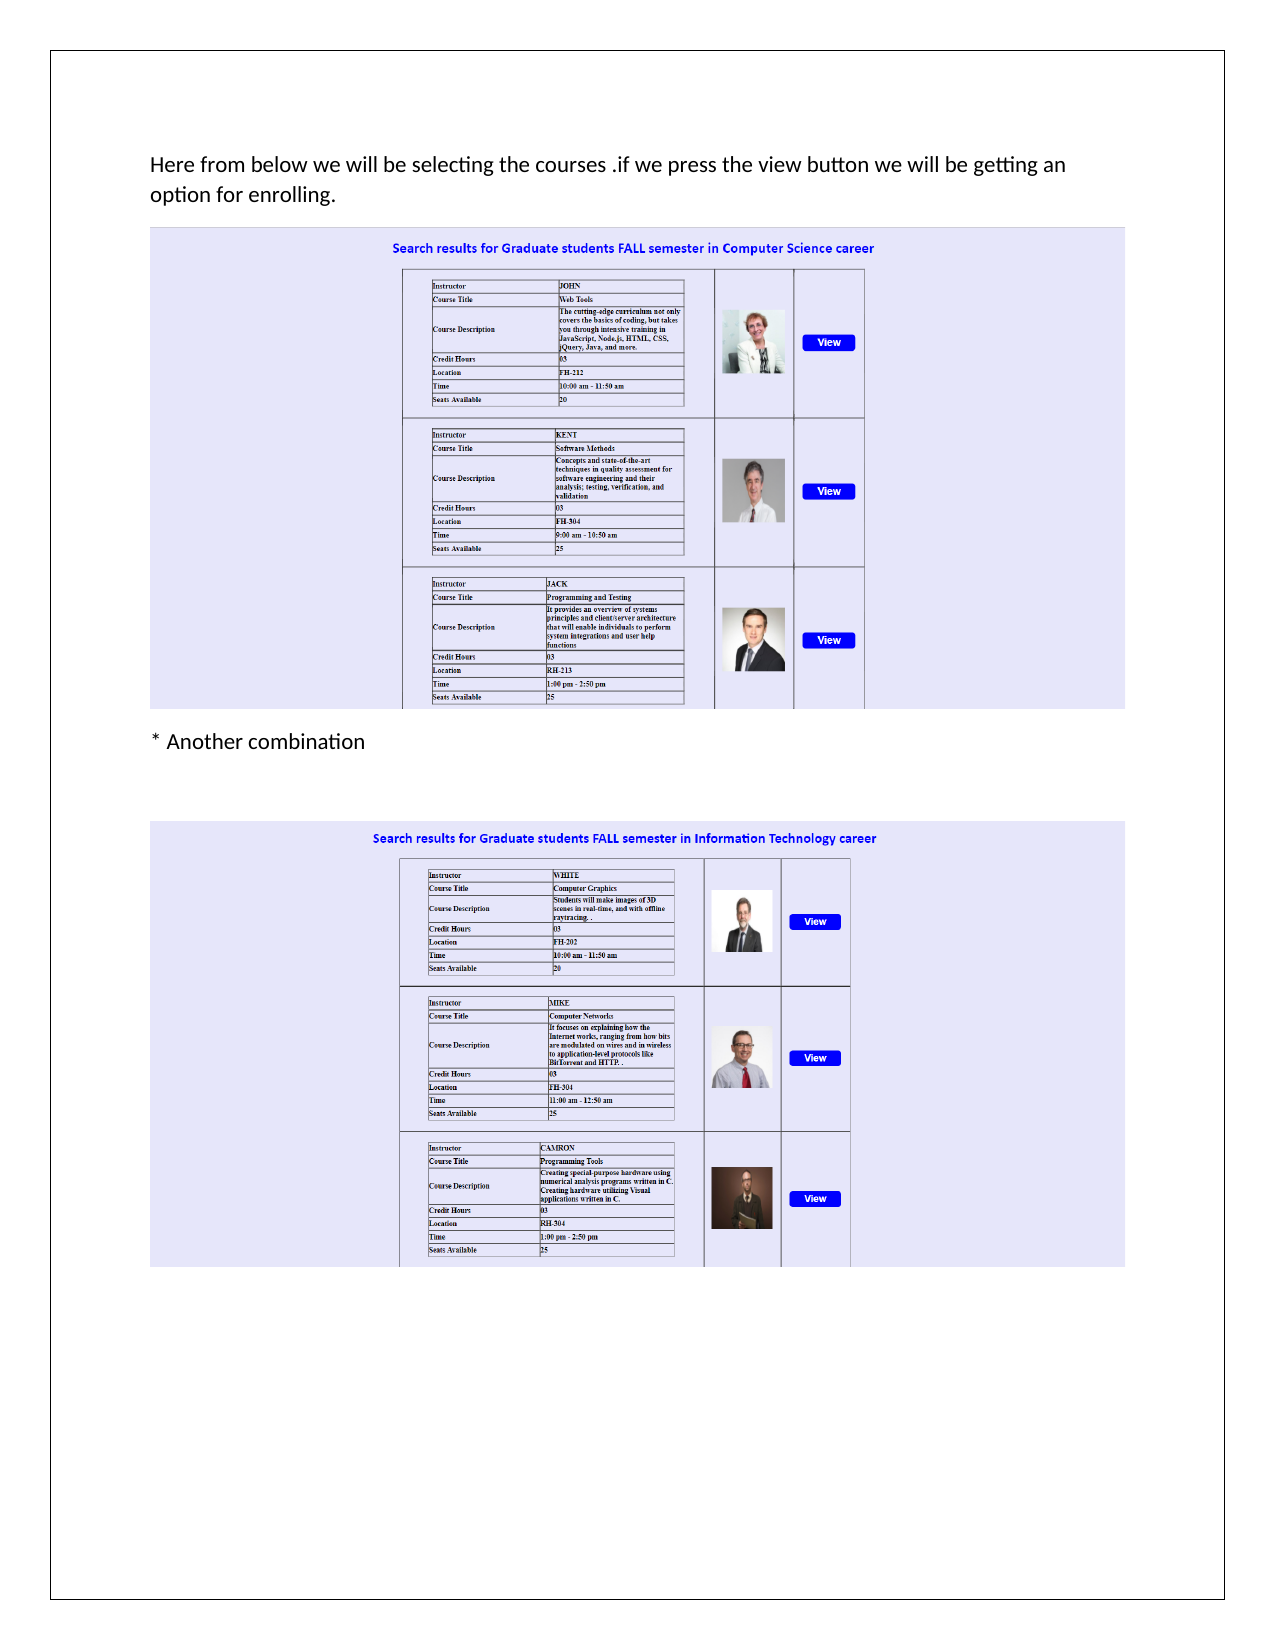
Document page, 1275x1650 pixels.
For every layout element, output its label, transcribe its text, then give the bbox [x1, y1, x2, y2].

text Here from below we will be selecting the courses .if we press the view button we will be getting an option for enrolling. [150, 150, 1125, 208]
text * Another combination [150, 727, 1125, 755]
picture [150, 227, 1125, 709]
picture [150, 821, 1125, 1267]
